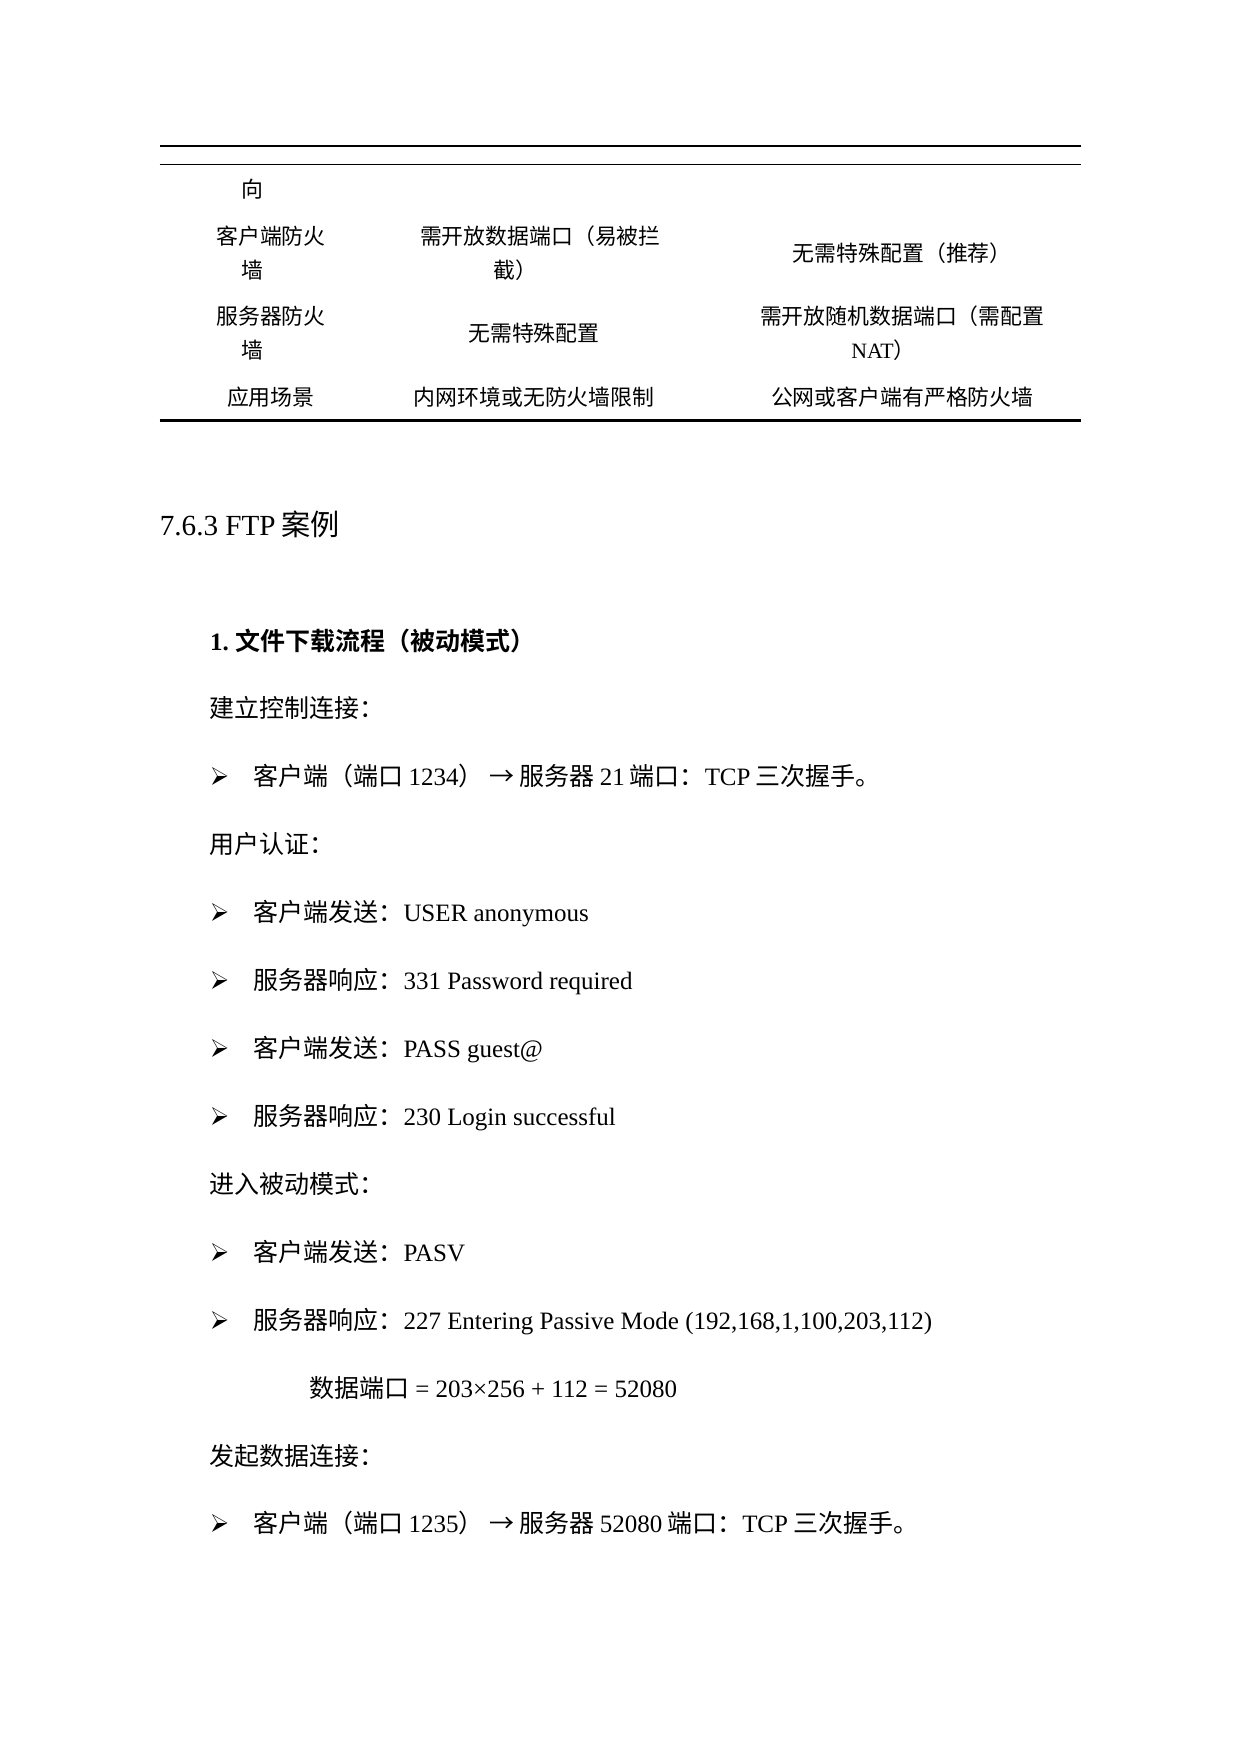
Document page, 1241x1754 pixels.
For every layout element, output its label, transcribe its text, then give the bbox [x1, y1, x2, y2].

list 客户端发送：PASV [209, 1216, 1081, 1284]
text 数据端口 = 203×256 + 112 = 52080 [259, 1352, 1081, 1420]
list 服务器响应：331 Password required [209, 945, 1081, 1013]
list 客户端发送：USER anonymous [209, 877, 1081, 945]
list 客户端（端口1234） → 服务器21端口：TCP三次握手。 [209, 741, 1081, 809]
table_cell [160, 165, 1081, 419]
list 服务器响应：230 Login successful [209, 1081, 1081, 1148]
text 1. 文件下载流程（被动模式） [159, 605, 1081, 673]
text 发起数据连接： [159, 1420, 1081, 1488]
subtitle FTP案例 [159, 489, 1081, 557]
list 服务器响应：227 Entering Passive Mode (192,168,1,100,203,112) [209, 1284, 1081, 1352]
text 建立控制连接： [159, 673, 1081, 741]
list 客户端发送：PASS guest@ [209, 1013, 1081, 1081]
list 客户端（端口1235） → 服务器52080端口：TCP三次握手。 [209, 1488, 1081, 1556]
text 进入被动模式： [159, 1148, 1081, 1216]
text 用户认证： [159, 809, 1081, 877]
